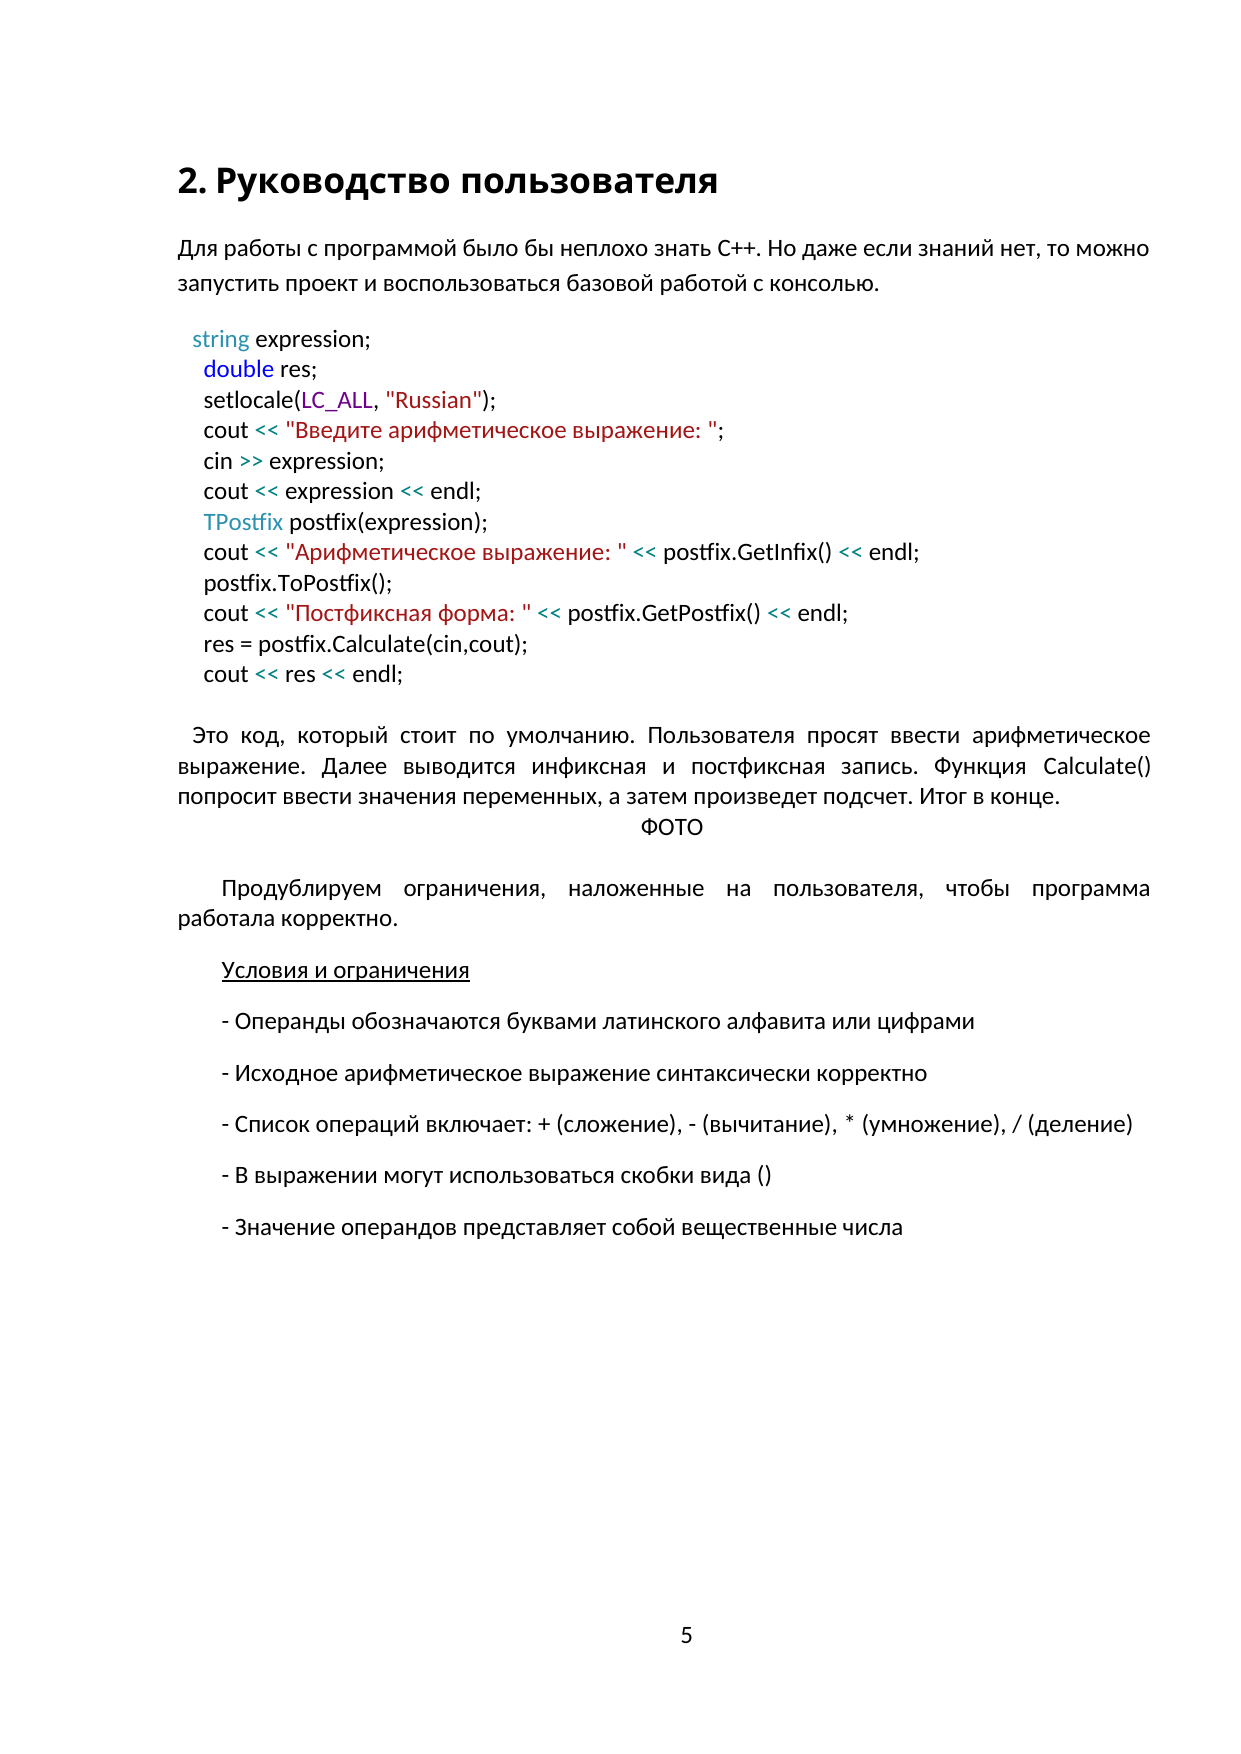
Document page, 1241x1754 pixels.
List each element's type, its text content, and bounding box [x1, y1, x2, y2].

text cout << "Арифметическое выражение: " << postfix.GetInfix() << endl; [177, 536, 1152, 567]
text Условия и ограничения [177, 954, 1152, 984]
text double res; [177, 353, 1152, 384]
text - В выражении могут использоваться скобки вида () [177, 1159, 1152, 1190]
text ФОТО [177, 811, 1152, 842]
text setlocale(LC_ALL, "Russian"); [177, 384, 1152, 414]
text string expression; [177, 323, 1152, 353]
text Продублируем ограничения, наложенные на пользователя, чтобы программа работала корректно. [177, 872, 1152, 933]
text - Исходное арифметическое выражение синтаксически корректно [177, 1057, 1152, 1087]
text TPostfix postfix(expression); [177, 506, 1152, 536]
text res = postfix.Calculate(cin,cout); [177, 628, 1152, 658]
text cin >> expression; [177, 445, 1152, 475]
subtitle Руководство пользователя [177, 156, 1152, 204]
text cout << "Постфиксная форма: " << postfix.GetPostfix() << endl; [177, 597, 1152, 628]
text cout << "Введите арифметическое выражение: "; [177, 414, 1152, 445]
text postfix.ToPostfix(); [177, 567, 1152, 597]
text Это код, который стоит по умолчанию. Пользователя просят ввести арифметическое выражение. Далее выводится инфиксная и постфиксная запись. Функция Calculate() попросит ввести значения переменных, а затем произведет подсчет. Итог в конце. [177, 719, 1152, 811]
text cout << res << endl; [177, 658, 1152, 689]
text - Список операций включает: + (сложение), - (вычитание), * (умножение), / (деление) [177, 1108, 1152, 1138]
text Для работы с программой было бы неплохо знать C++. Но даже если знаний нет, то можно запустить проект и воспользоваться базовой работой с консолью. [177, 232, 1152, 297]
text - Операнды обозначаются буквами латинского алфавита или цифрами [177, 1005, 1152, 1036]
text cout << expression << endl; [177, 475, 1152, 506]
text - Значение операндов представляет собой вещественные числа [177, 1211, 1152, 1241]
